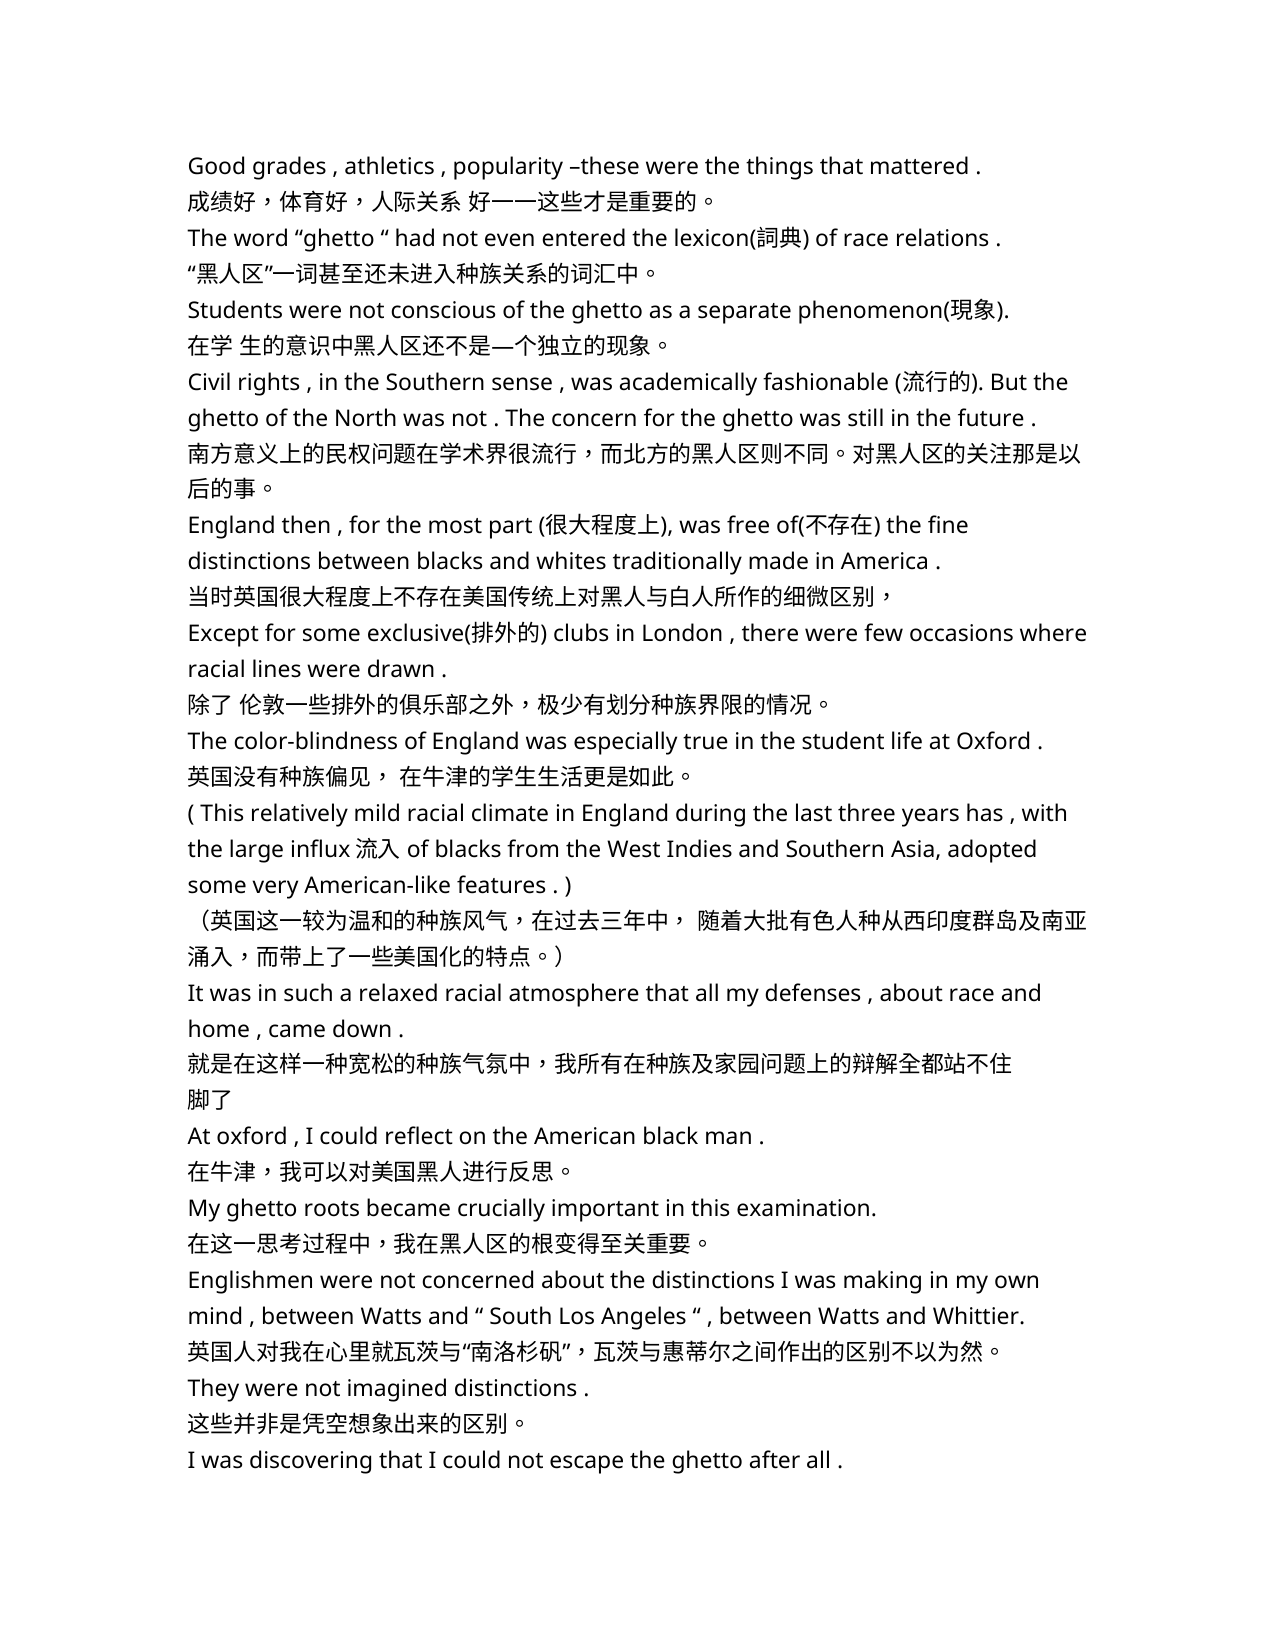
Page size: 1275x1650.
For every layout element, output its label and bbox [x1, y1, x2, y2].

text [187, 150, 1087, 1475]
